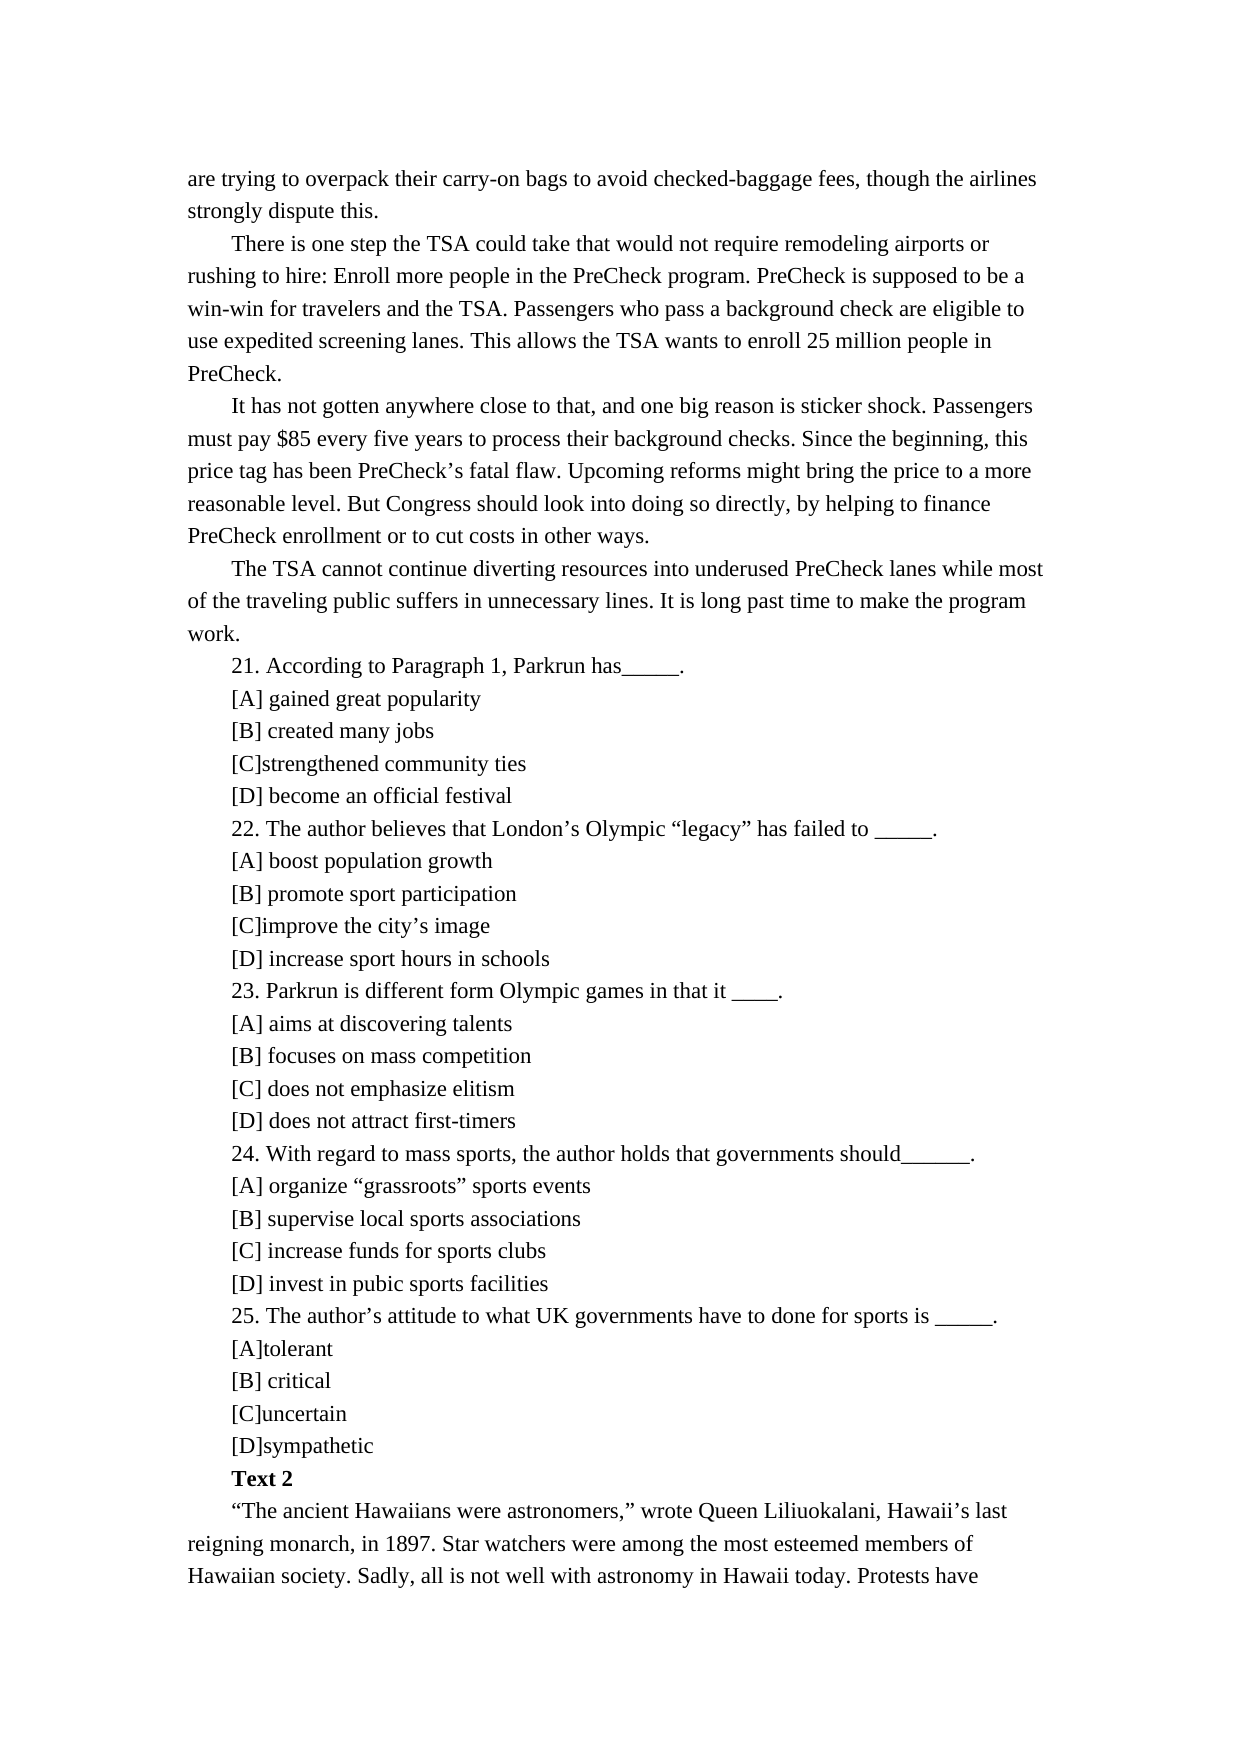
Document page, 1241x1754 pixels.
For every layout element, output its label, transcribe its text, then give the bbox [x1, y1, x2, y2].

text [A] organize “grassroots” sports events [187, 1169, 1053, 1202]
text [D] invest in pubic sports facilities [187, 1267, 1053, 1299]
text [B] promote sport participation [187, 877, 1053, 909]
text There is one step the TSA could take that would not require remodeling airports or rushing to hire: Enroll more people in the PreCheck program. PreCheck is supposed to be a win-win for travelers and the TSA. Passengers who pass a background check are eligible to use expedited screening lanes. This allows the TSA wants to enroll 25 million people in PreCheck. [187, 227, 1053, 389]
text [A] gained great popularity [187, 682, 1053, 714]
text 23. Parkrun is different form Olympic games in that it ____. [187, 974, 1053, 1007]
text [187, 1494, 1053, 1592]
text [D] increase sport hours in schools [187, 942, 1053, 974]
text [B] focuses on mass competition [187, 1039, 1053, 1072]
text [C]strengthened community ties [187, 747, 1053, 779]
text [C]improve the city’s image [187, 909, 1053, 942]
text 21. According to Paragraph 1, Parkrun has_____. [187, 649, 1053, 682]
text Text 2 [187, 1462, 1053, 1494]
text 22. The author believes that London’s Olympic “legacy” has failed to _____. [187, 812, 1053, 844]
text [B] critical [187, 1364, 1053, 1397]
text [C] increase funds for sports clubs [187, 1234, 1053, 1267]
text [B] created many jobs [187, 714, 1053, 747]
text [A] aims at discovering talents [187, 1007, 1053, 1039]
text [D]sympathetic [187, 1429, 1053, 1462]
text [C]uncertain [187, 1397, 1053, 1429]
text [C] does not emphasize elitism [187, 1072, 1053, 1104]
text 25. The author’s attitude to what UK governments have to done for sports is _____. [187, 1299, 1053, 1332]
text [A] boost population growth [187, 844, 1053, 877]
text It has not gotten anywhere close to that, and one big reason is sticker shock. Passengers must pay $85 every five years to process their background checks. Since the beginning, this price tag has been PreCheck’s fatal flaw. Upcoming reforms might bring the price to a more reasonable level. But Congress should look into doing so directly, by helping to finance PreCheck enrollment or to cut costs in other ways. [187, 389, 1053, 552]
text [B] supervise local sports associations [187, 1202, 1053, 1234]
text [D] become an official festival [187, 779, 1053, 812]
text [D] does not attract first-timers [187, 1104, 1053, 1137]
text The TSA cannot continue diverting resources into underused PreCheck lanes while most of the traveling public suffers in unnecessary lines. It is long past time to make the program work. [187, 552, 1053, 649]
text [187, 162, 1053, 227]
text [A]tolerant [187, 1332, 1053, 1364]
text 24. With regard to mass sports, the author holds that governments should______. [187, 1137, 1053, 1169]
